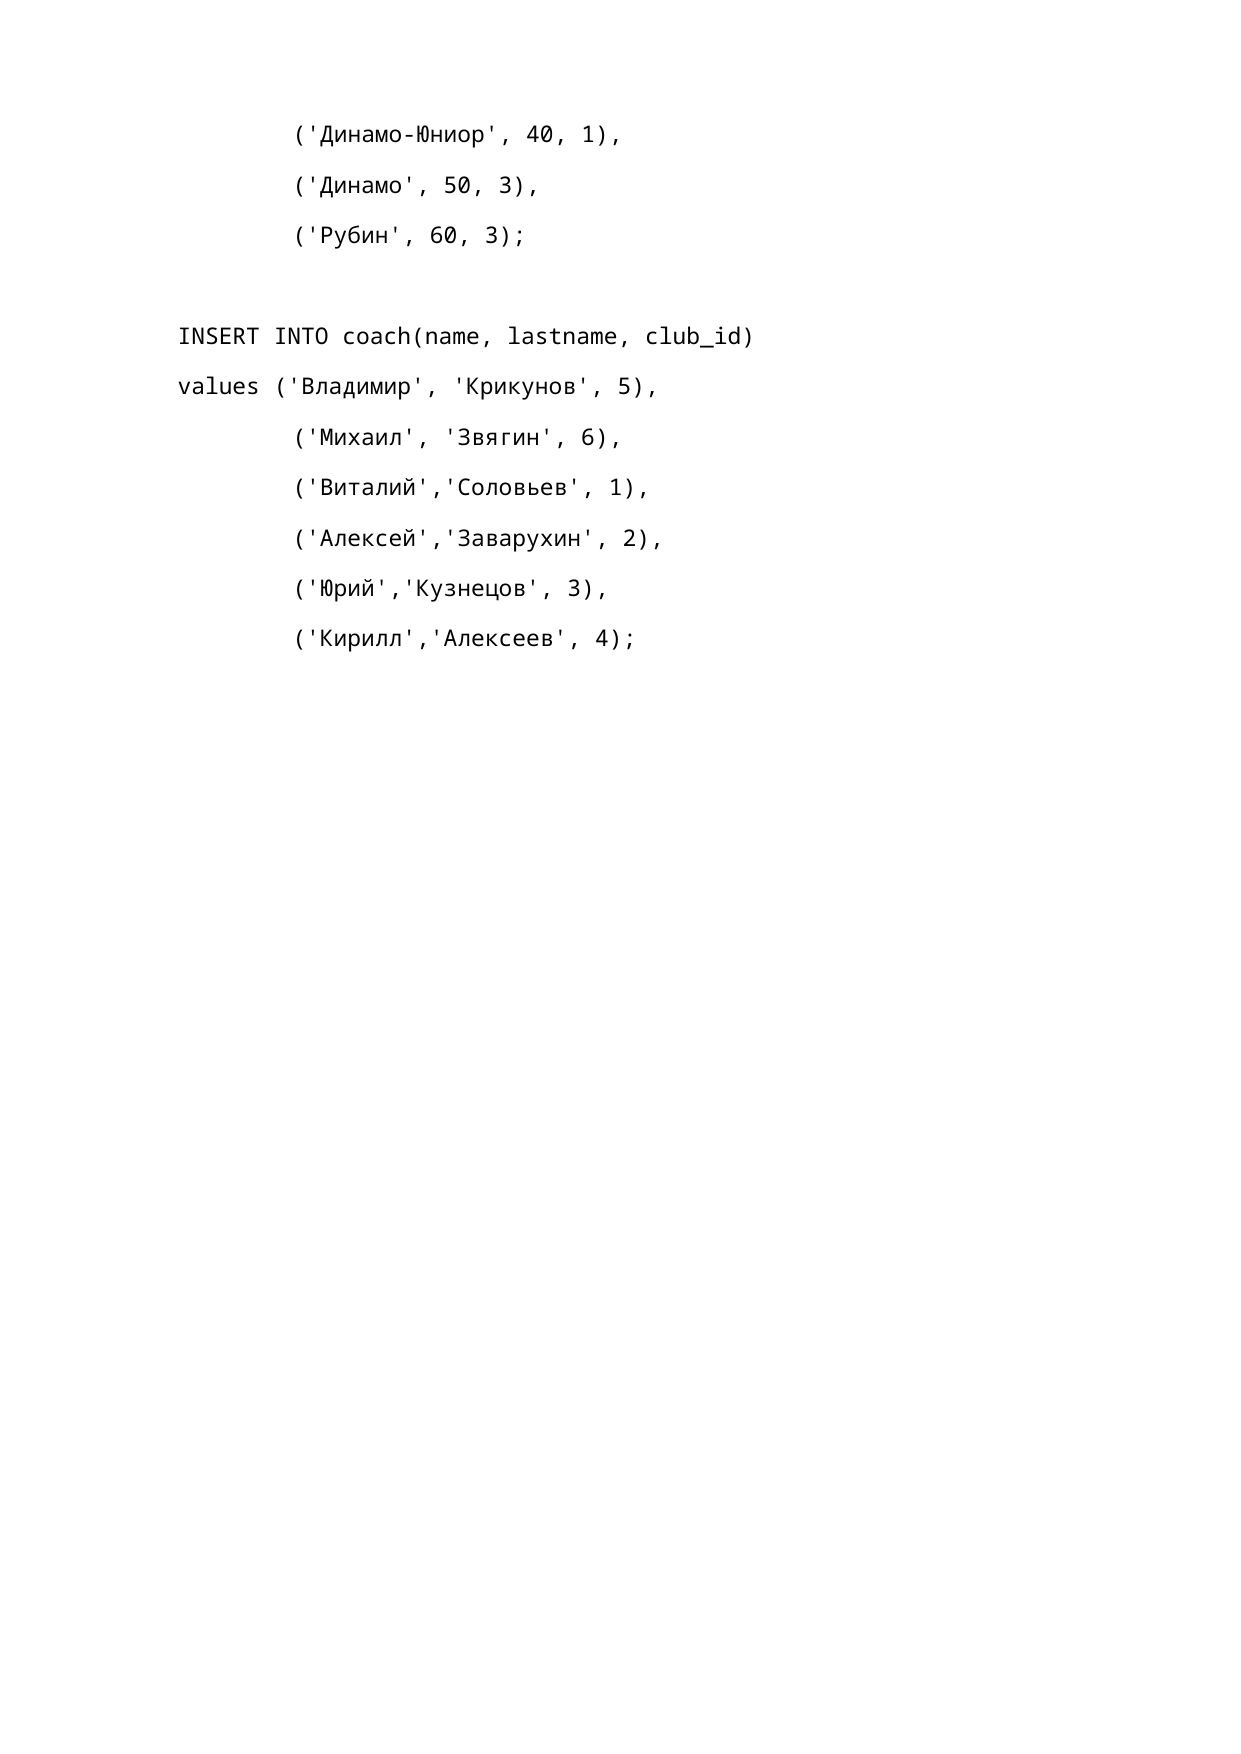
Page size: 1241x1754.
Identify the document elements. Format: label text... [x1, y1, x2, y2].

text ('Кирилл','Алексеев', 4); [177, 622, 1152, 653]
text ('Алексей','Заварухин', 2), [177, 521, 1152, 553]
text ('Михаил', 'Звягин', 6), [177, 421, 1152, 452]
text INSERT INTO coach(name, lastname, club_id) [177, 320, 1152, 351]
text ('Рубин', 60, 3); [177, 219, 1152, 250]
text values ('Владимир', 'Крикунов', 5), [177, 370, 1152, 401]
text ('Динамо', 50, 3), [177, 168, 1152, 200]
text ('Динамо-Юниор', 40, 1), [177, 118, 1152, 149]
text ('Виталий','Соловьев', 1), [177, 471, 1152, 502]
text ('Юрий','Кузнецов', 3), [177, 572, 1152, 603]
